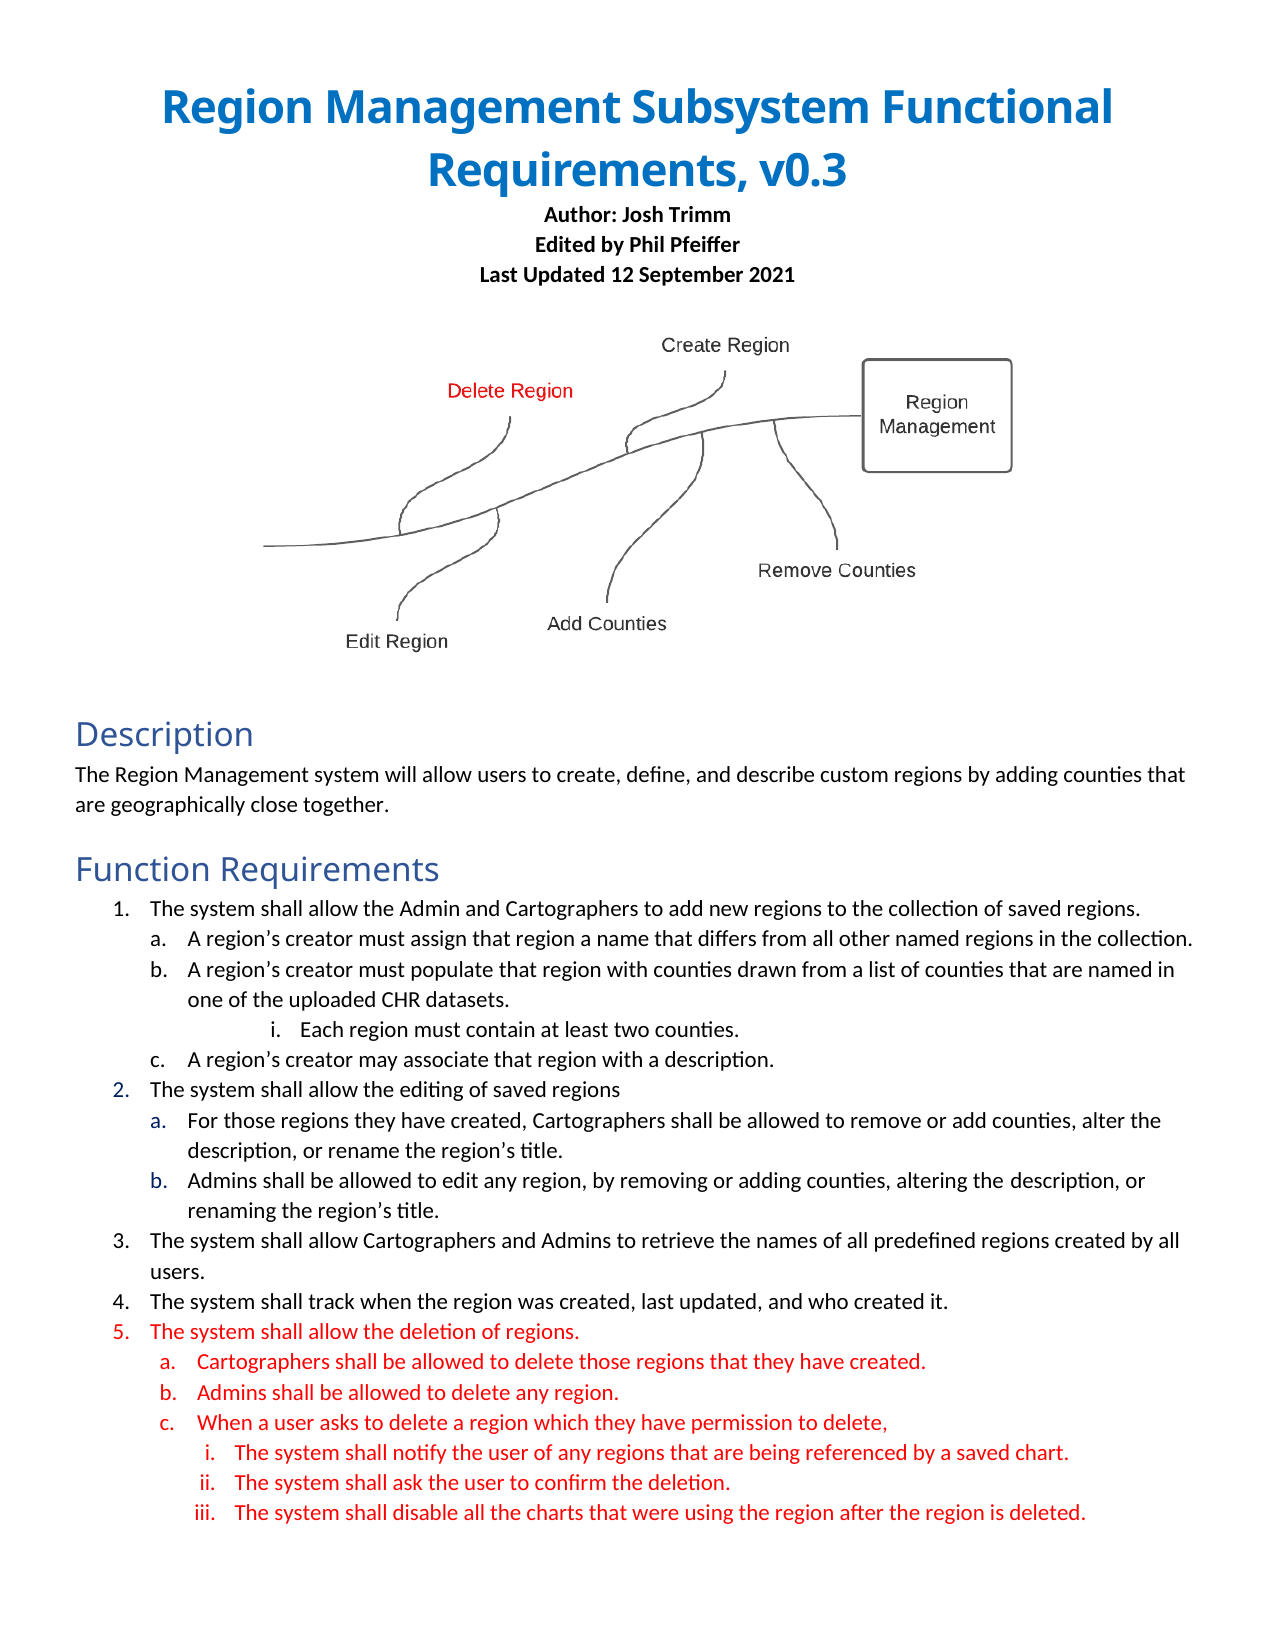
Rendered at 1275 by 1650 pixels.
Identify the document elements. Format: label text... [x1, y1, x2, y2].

list The system shall allow Cartographers and Admins to retrieve the names of all predefined regions created by all users. [112, 1227, 1200, 1285]
list When a user asks to delete a region which they have permission to delete, [159, 1408, 1200, 1436]
list The system shall track when the region was created, last updated, and who created it. [112, 1287, 1200, 1315]
list The system shall allow the Admin and Cartographers to add new regions to the collection of saved regions. [112, 894, 1200, 922]
list The system shall allow the deletion of regions. [112, 1317, 1200, 1345]
list Cartographers shall be allowed to delete those regions that they have created. [159, 1347, 1200, 1375]
picture [245, 307, 1030, 684]
list The system shall ask the user to confirm the deletion. [216, 1468, 1200, 1496]
text Author: Josh Trimm [75, 200, 1200, 228]
text The Region Management system will allow users to create, define, and describe custom regions by adding counties that are geographically close together. [75, 760, 1200, 818]
list Admins shall be allowed to edit any region, by removing or adding counties, altering the description, or renaming the region’s title. [150, 1166, 1200, 1224]
list A region’s creator may associate that region with a description. [150, 1045, 1200, 1073]
list A region’s creator must assign that region a name that differs from all other named regions in the collection. [150, 924, 1200, 952]
list The system shall disable all the charts that were using the region after the region is deleted. [216, 1498, 1200, 1526]
text Edited by Phil Pfeiffer [75, 230, 1200, 258]
list For those regions they have created, Cartographers shall be allowed to remove or add counties, alter the description, or rename the region’s title. [150, 1106, 1200, 1164]
list Admins shall be allowed to delete any region. [159, 1378, 1200, 1406]
list The system shall allow the editing of saved regions [112, 1076, 1200, 1103]
subtitle Description [75, 711, 1200, 756]
text Last Updated 12 September 2021 [75, 260, 1200, 288]
list The system shall notify the user of any regions that are being referenced by a saved chart. [216, 1438, 1200, 1466]
title Region Management Subsystem Functional Requirements, v0.3 [75, 75, 1200, 200]
list A region’s creator must populate that region with counties drawn from a list of counties that are named in one of the uploaded CHR datasets. [150, 955, 1200, 1013]
subtitle Function Requirements [75, 845, 1200, 891]
list Each region must contain at least two counties. [281, 1015, 1200, 1043]
